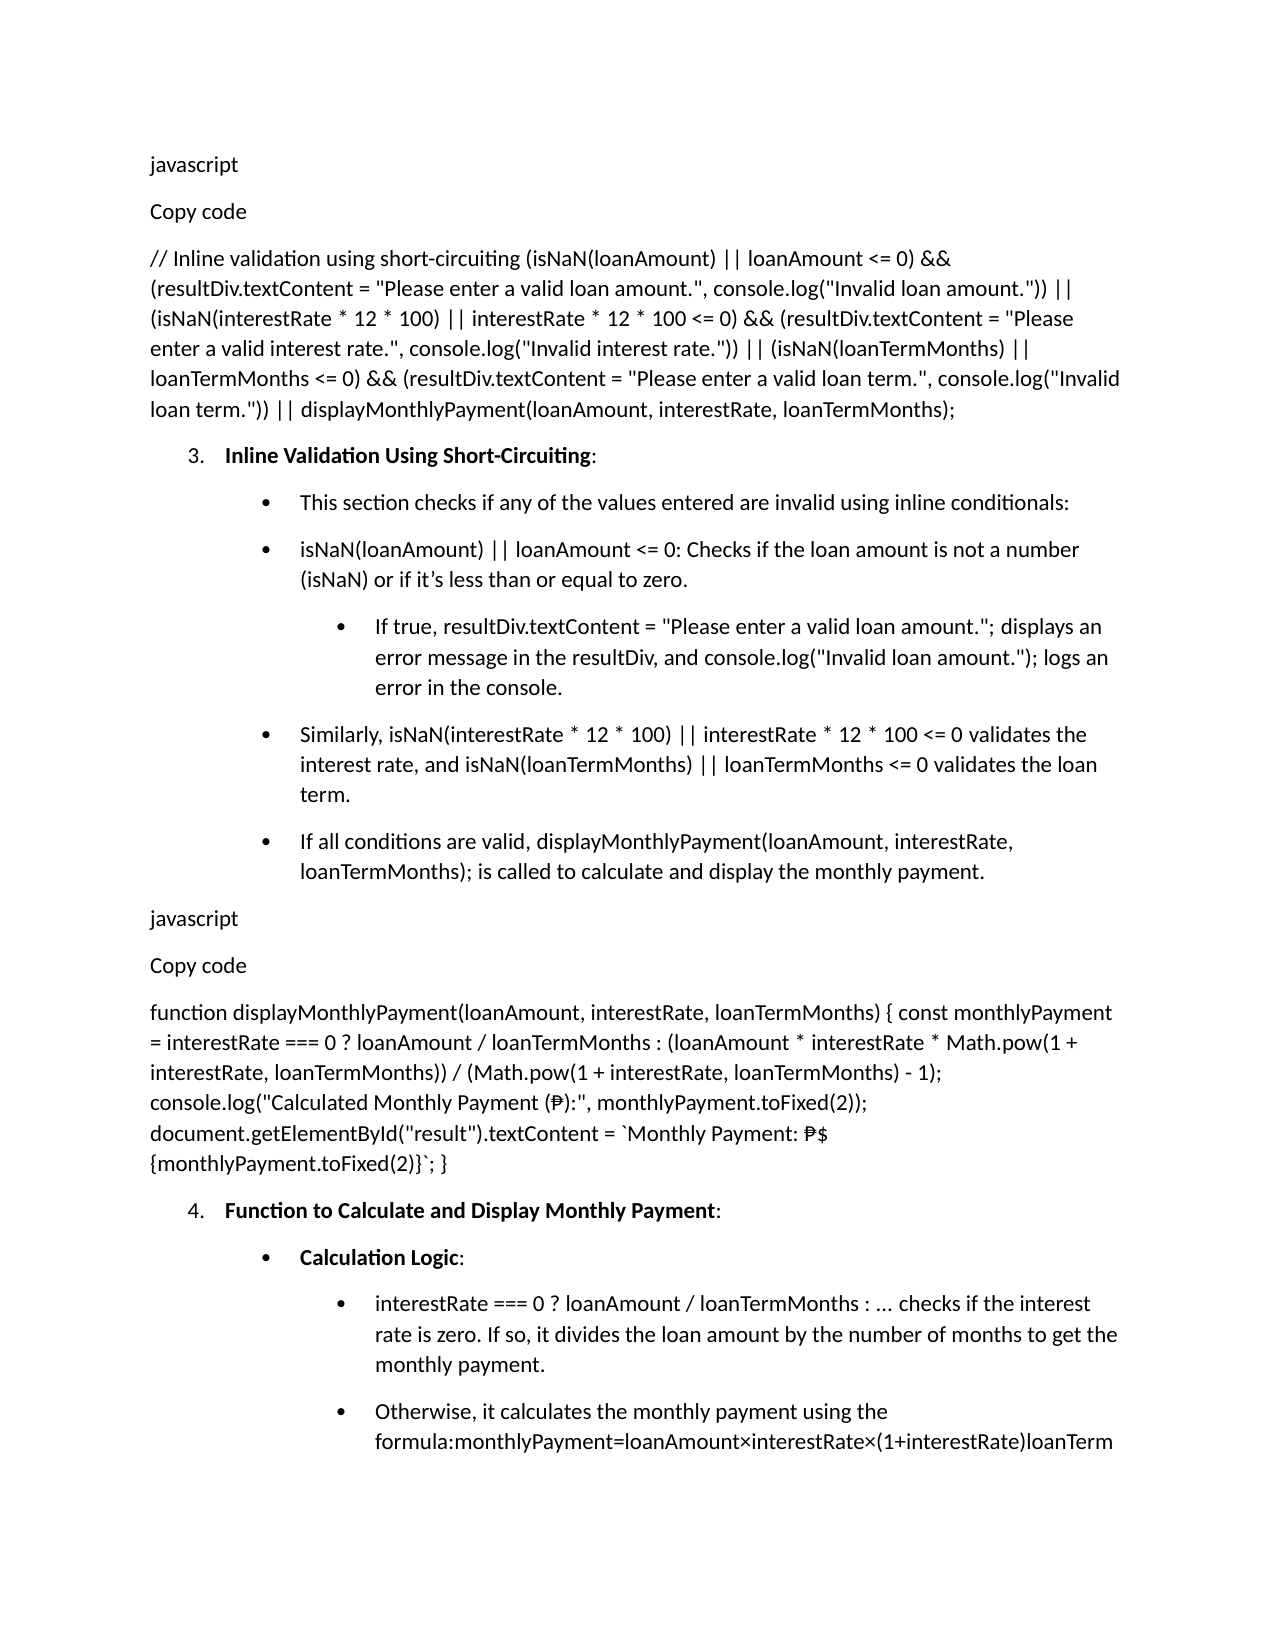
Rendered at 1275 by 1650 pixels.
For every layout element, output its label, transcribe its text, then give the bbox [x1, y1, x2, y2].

text function displayMonthlyPayment(loanAmount, interestRate, loanTermMonths) { const monthlyPayment = interestRate === 0 ? loanAmount / loanTermMonths : (loanAmount * interestRate * Math.pow(1 + interestRate, loanTermMonths)) / (Math.pow(1 + interestRate, loanTermMonths) - 1); console.log("Calculated Monthly Payment (₱):", monthlyPayment.toFixed(2)); document.getElementById("result").textContent = `Monthly Payment: ₱${monthlyPayment.toFixed(2)}`; } [150, 998, 1125, 1177]
text // Inline validation using short-circuiting (isNaN(loanAmount) || loanAmount <= 0) && (resultDiv.textContent = "Please enter a valid loan amount.", console.log("Invalid loan amount.")) || (isNaN(interestRate * 12 * 100) || interestRate * 12 * 100 <= 0) && (resultDiv.textContent = "Please enter a valid interest rate.", console.log("Invalid interest rate.")) || (isNaN(loanTermMonths) || loanTermMonths <= 0) && (resultDiv.textContent = "Please enter a valid loan term.", console.log("Invalid loan term.")) || displayMonthlyPayment(loanAmount, interestRate, loanTermMonths); [150, 244, 1125, 423]
text javascript [150, 150, 1125, 178]
text Copy code [150, 197, 1125, 225]
list Similarly, isNaN(interestRate * 12 * 100) || interestRate * 12 * 100 <= 0 validates the interest rate, and isNaN(loanTermMonths) || loanTermMonths <= 0 validates the loan term. [262, 720, 1125, 808]
list Function to Calculate and Display Monthly Payment: [187, 1196, 1125, 1224]
list Calculation Logic: [262, 1243, 1125, 1271]
list isNaN(loanAmount) || loanAmount <= 0: Checks if the loan amount is not a number (isNaN) or if it’s less than or equal to zero. [262, 535, 1125, 594]
list If true, resultDiv.textContent = "Please enter a valid loan amount."; displays an error message in the resultDiv, and console.log("Invalid loan amount."); logs an error in the console. [337, 612, 1125, 701]
list If all conditions are valid, displayMonthlyPayment(loanAmount, interestRate, loanTermMonths); is called to calculate and display the monthly payment. [262, 827, 1125, 885]
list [337, 1397, 1125, 1455]
list Inline Validation Using Short-Circuiting: [187, 442, 1125, 470]
text Copy code [150, 951, 1125, 979]
text javascript [150, 904, 1125, 932]
list interestRate === 0 ? loanAmount / loanTermMonths : ... checks if the interest rate is zero. If so, it divides the loan amount by the number of months to get the monthly payment. [337, 1289, 1125, 1378]
list This section checks if any of the values entered are invalid using inline conditionals: [262, 488, 1125, 517]
